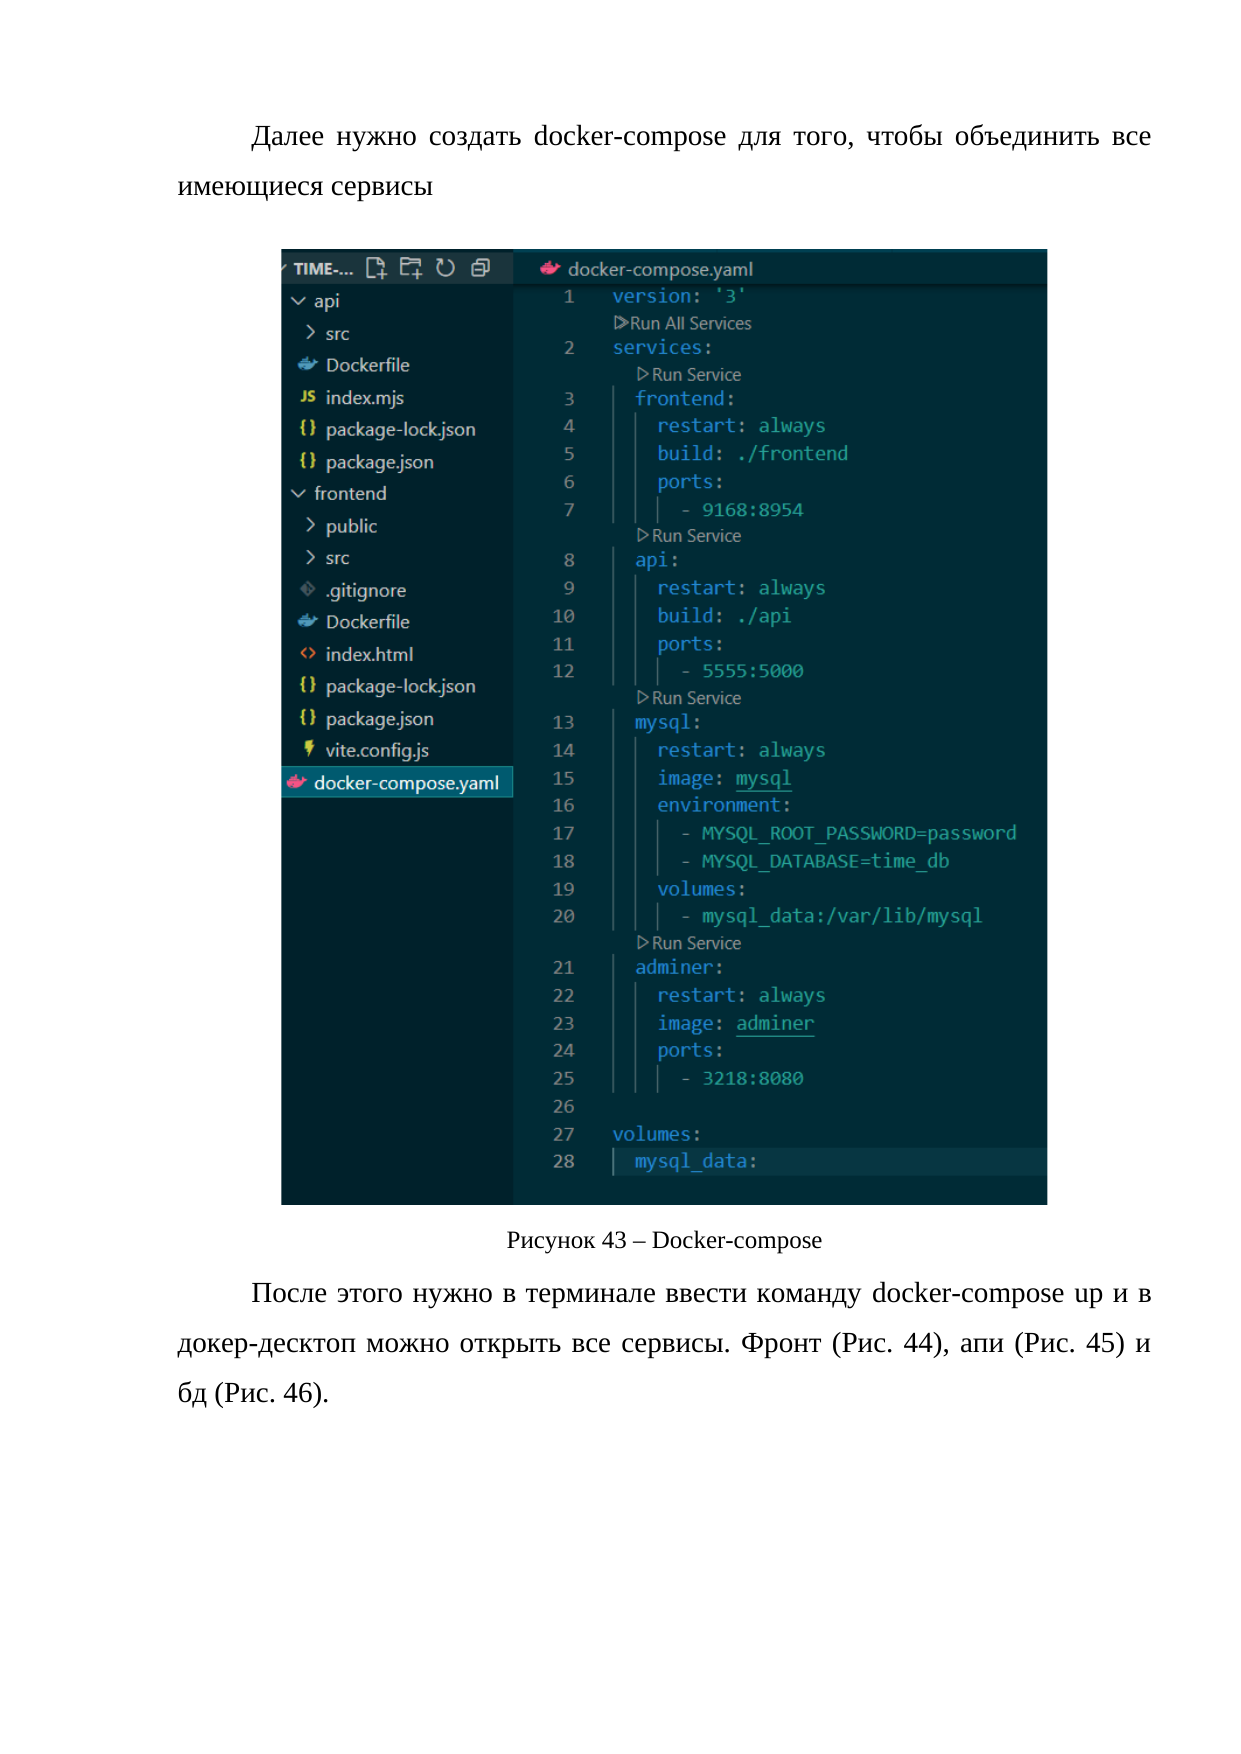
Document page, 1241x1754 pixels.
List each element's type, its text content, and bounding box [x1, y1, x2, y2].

picture [731, 857, 740, 867]
picture [733, 372, 740, 379]
picture [565, 855, 573, 867]
picture [613, 293, 622, 302]
picture [422, 781, 430, 789]
picture [460, 781, 467, 794]
picture [731, 829, 740, 839]
picture [636, 317, 644, 329]
picture [721, 802, 729, 811]
picture [555, 961, 562, 973]
picture [555, 1044, 562, 1056]
picture [695, 940, 705, 949]
picture [643, 344, 656, 353]
picture [664, 695, 682, 704]
picture [669, 775, 684, 784]
picture [907, 908, 913, 922]
picture [431, 780, 440, 789]
picture [611, 267, 618, 275]
picture [566, 342, 573, 354]
picture [789, 1021, 802, 1029]
picture [783, 423, 791, 432]
picture [687, 775, 695, 789]
picture [653, 321, 660, 329]
picture [565, 1155, 573, 1167]
picture [841, 446, 847, 460]
picture [395, 780, 419, 794]
picture [760, 1020, 770, 1029]
picture [672, 719, 679, 733]
picture [575, 262, 583, 275]
picture [570, 610, 575, 622]
picture [665, 802, 678, 811]
picture [570, 910, 575, 922]
picture [565, 638, 571, 650]
picture [928, 912, 934, 922]
picture [687, 1020, 695, 1030]
picture [555, 1017, 562, 1029]
picture [653, 530, 659, 541]
picture [762, 508, 768, 515]
picture [653, 368, 659, 380]
picture [356, 780, 362, 789]
picture [564, 476, 571, 487]
picture [555, 610, 559, 622]
picture [566, 666, 573, 677]
picture [936, 912, 941, 922]
picture [777, 1072, 781, 1084]
picture [710, 827, 717, 839]
picture [718, 372, 723, 380]
picture [712, 533, 718, 541]
picture [733, 697, 740, 704]
picture [692, 372, 705, 380]
picture [699, 396, 707, 404]
picture [761, 449, 768, 460]
picture [824, 450, 830, 459]
picture [733, 940, 739, 947]
picture [796, 909, 802, 920]
picture [738, 775, 747, 784]
picture [782, 992, 792, 1001]
picture [567, 827, 573, 839]
picture [567, 504, 573, 516]
picture [773, 417, 779, 432]
picture [669, 533, 676, 541]
picture [664, 478, 673, 488]
picture [782, 747, 792, 756]
picture [794, 992, 802, 1001]
picture [741, 912, 746, 927]
picture [287, 775, 306, 788]
picture [918, 830, 932, 844]
picture [876, 827, 885, 839]
picture [794, 748, 802, 756]
picture [666, 422, 673, 431]
picture [555, 989, 562, 1001]
picture [892, 827, 897, 839]
picture [565, 1128, 573, 1140]
picture [333, 781, 340, 788]
text Далее нужно создать docker-compose для того, чтобы объединить все имеющиеся сервисы [177, 118, 1152, 202]
picture [664, 451, 674, 460]
picture [706, 321, 712, 329]
picture [636, 964, 650, 973]
picture [319, 776, 324, 789]
picture [666, 747, 672, 755]
picture [700, 267, 709, 273]
picture [716, 267, 722, 280]
picture [665, 641, 672, 648]
picture [761, 993, 768, 1001]
picture [894, 858, 909, 867]
picture [615, 316, 629, 329]
picture [692, 886, 718, 895]
picture [712, 372, 718, 380]
picture [790, 828, 795, 838]
picture [677, 268, 684, 275]
picture [718, 533, 723, 541]
text Рисунок 43 – Docker-compose [177, 1225, 1152, 1254]
picture [734, 267, 742, 275]
picture [704, 912, 717, 922]
picture [708, 940, 732, 949]
picture [666, 992, 672, 1001]
picture [703, 828, 707, 839]
picture [567, 716, 573, 727]
picture [784, 612, 788, 622]
picture [631, 293, 640, 302]
picture [566, 448, 573, 460]
picture [715, 391, 723, 405]
picture [635, 719, 656, 733]
picture [667, 317, 684, 329]
picture [782, 584, 792, 594]
picture [740, 1072, 746, 1079]
picture [555, 1155, 562, 1167]
picture [555, 1072, 562, 1084]
picture [613, 1148, 1048, 1175]
picture [903, 827, 907, 839]
picture [362, 780, 371, 789]
picture [555, 910, 562, 922]
picture [664, 613, 678, 622]
picture [774, 908, 780, 922]
picture [281, 797, 512, 1205]
picture [555, 638, 559, 650]
picture [643, 267, 649, 275]
picture [930, 853, 937, 867]
picture [776, 665, 786, 677]
picture [443, 781, 450, 789]
picture [659, 1131, 672, 1140]
picture [341, 776, 353, 789]
picture [726, 507, 733, 514]
picture [568, 1019, 573, 1028]
picture [760, 748, 768, 756]
picture [703, 856, 707, 867]
picture [555, 1100, 562, 1112]
picture [717, 321, 726, 329]
text После этого нужно в терминале ввести команду docker-compose up и в докер-десктоп можно открыть все сервисы. Фронт (Рис. 44), апи (Рис. 45) и бд (Рис. 46). [177, 1275, 1152, 1409]
picture [565, 420, 572, 432]
picture [281, 249, 1048, 767]
picture [708, 695, 732, 704]
picture [566, 744, 572, 756]
picture [659, 964, 668, 973]
picture [663, 395, 673, 404]
picture [783, 1072, 792, 1083]
picture [565, 555, 574, 566]
picture [749, 779, 754, 791]
picture [659, 886, 664, 895]
picture [695, 697, 704, 704]
picture [566, 1044, 572, 1056]
picture [681, 802, 690, 811]
picture [980, 830, 986, 839]
picture [669, 1020, 684, 1029]
picture [991, 830, 998, 838]
picture [636, 557, 645, 566]
picture [555, 1128, 562, 1140]
picture [555, 665, 559, 677]
picture [664, 940, 682, 949]
picture [597, 262, 607, 275]
picture [716, 1072, 723, 1079]
picture [755, 802, 763, 811]
picture [587, 268, 594, 275]
picture [473, 780, 482, 789]
picture [791, 451, 797, 459]
picture [732, 802, 752, 811]
picture [541, 261, 561, 274]
picture [665, 1047, 672, 1056]
picture [691, 533, 700, 541]
picture [710, 855, 717, 867]
picture [613, 1131, 622, 1140]
picture [659, 372, 666, 380]
picture [706, 1072, 712, 1082]
picture [631, 344, 640, 353]
picture [788, 666, 796, 675]
picture [669, 372, 676, 380]
